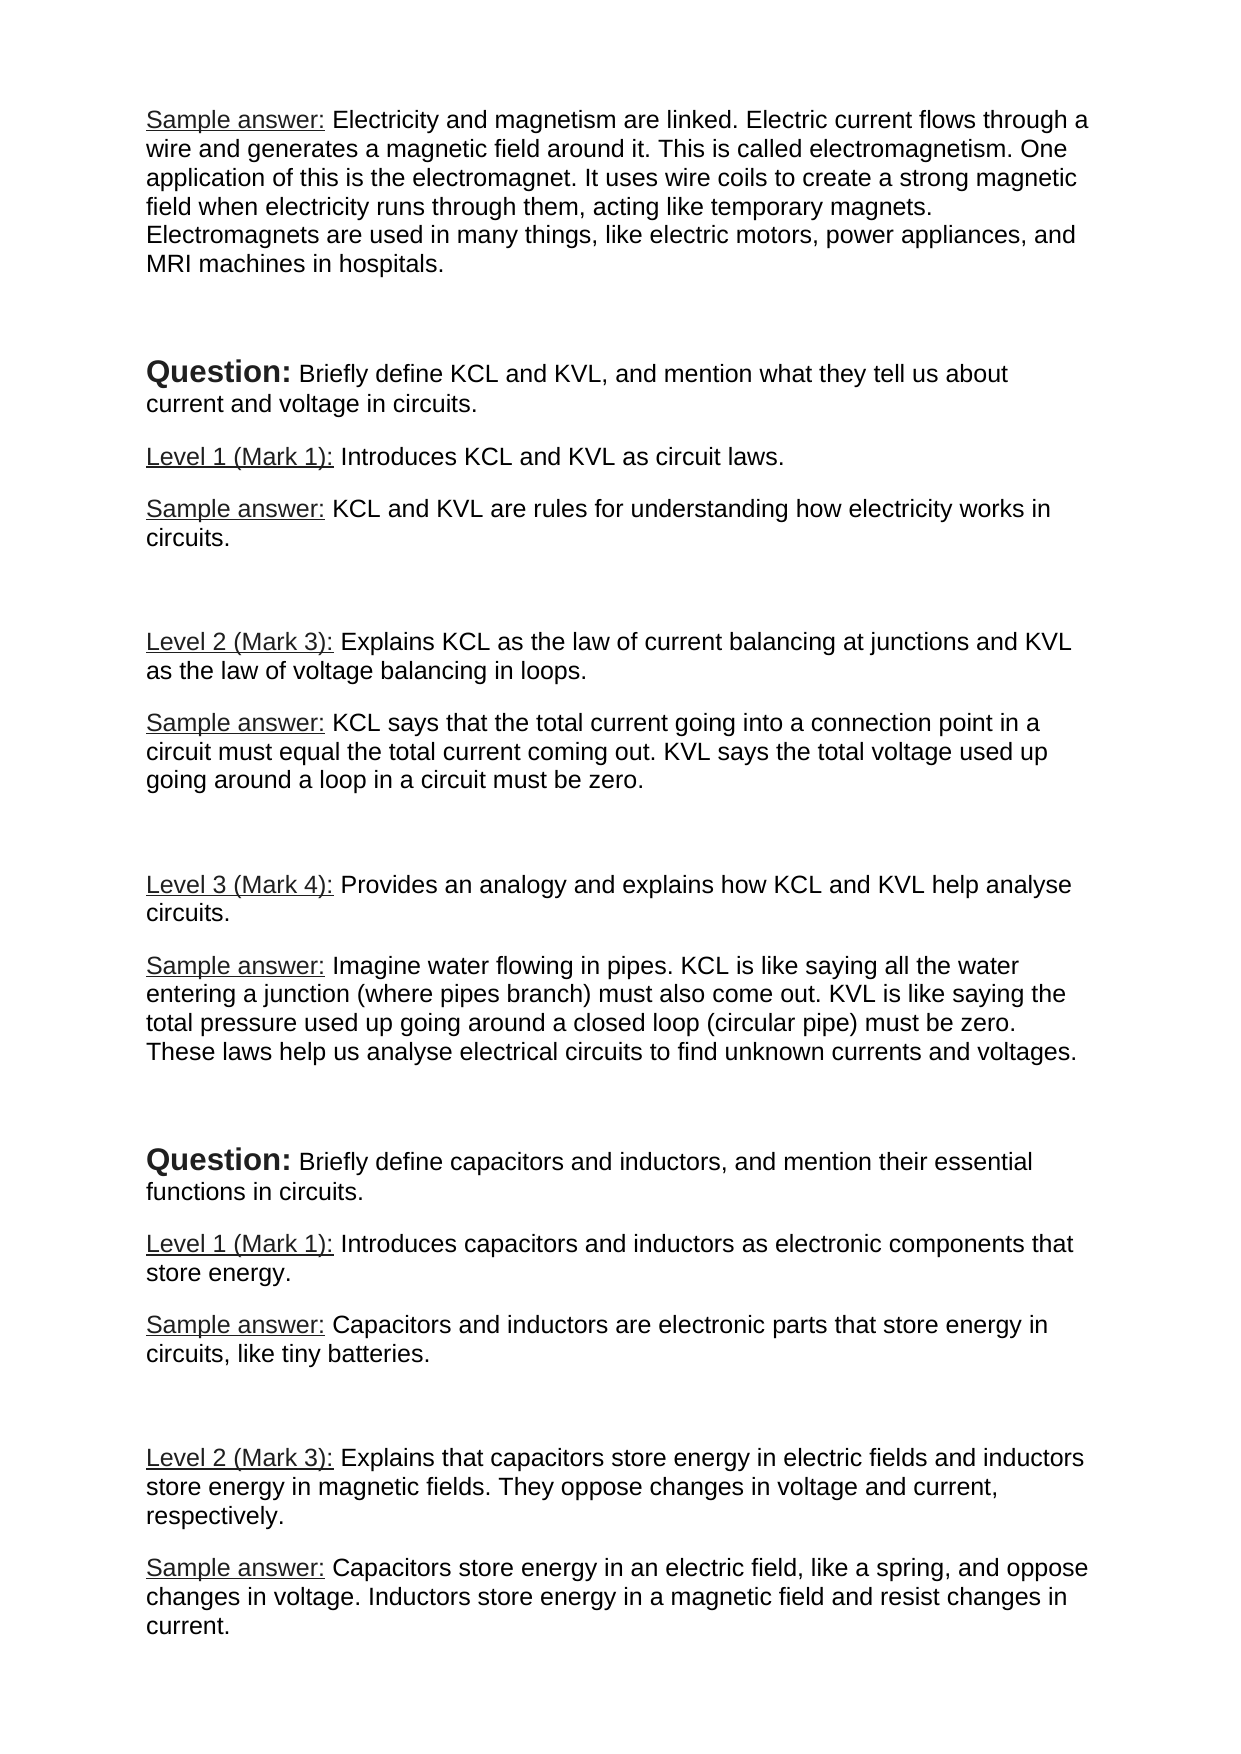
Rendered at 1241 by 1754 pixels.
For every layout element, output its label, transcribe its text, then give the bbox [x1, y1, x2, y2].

text Level 2 (Mark 3): Explains that capacitors store energy in electric fields and inductors store energy in magnetic fields. They oppose changes in voltage and current, respectively. [146, 1443, 1091, 1530]
text Sample answer: KCL says that the total current going into a connection point in a circuit must equal the total current coming out. KVL says the total voltage used up going around a loop in a circuit must be zero. [146, 708, 1091, 794]
text Sample answer: KCL and KVL are rules for understanding how electricity works in circuits. [146, 494, 1091, 551]
text Level 1 (Mark 1): Introduces KCL and KVL as circuit laws. [146, 442, 1091, 470]
text Level 2 (Mark 3): Explains KCL as the law of current balancing at junctions and KVL as the law of voltage balancing in loops. [146, 627, 1091, 684]
text Sample answer: Capacitors store energy in an electric field, like a spring, and oppose changes in voltage. Inductors store energy in a magnetic field and resist changes in current. [146, 1553, 1091, 1639]
text Sample answer: Imagine water flowing in pipes. KCL is like saying all the water entering a junction (where pipes branch) must also come out. KVL is like saying the total pressure used up going around a closed loop (circular pipe) must be zero. These laws help us analyse electrical circuits to find unknown currents and voltages. [146, 951, 1091, 1066]
text Level 3 (Mark 4): Provides an analogy and explains how KCL and KVL help analyse circuits. [146, 870, 1091, 927]
text Question: Briefly define KCL and KVL, and mention what they tell us about current and voltage in circuits. [146, 353, 1091, 418]
text Sample answer: Capacitors and inductors are electronic parts that store energy in circuits, like tiny batteries. [146, 1310, 1091, 1368]
text Question: Briefly define capacitors and inductors, and mention their essential functions in circuits. [146, 1141, 1091, 1206]
text Sample answer: Electricity and magnetism are linked. Electric current flows through a wire and generates a magnetic field around it. This is called electromagnetism. One application of this is the electromagnet. It uses wire coils to create a strong magnetic field when electricity runs through them, acting like temporary magnets. Electromagnets are used in many things, like electric motors, power appliances, and MRI machines in hospitals. [146, 105, 1091, 278]
text Level 1 (Mark 1): Introduces capacitors and inductors as electronic components that store energy. [146, 1229, 1091, 1287]
